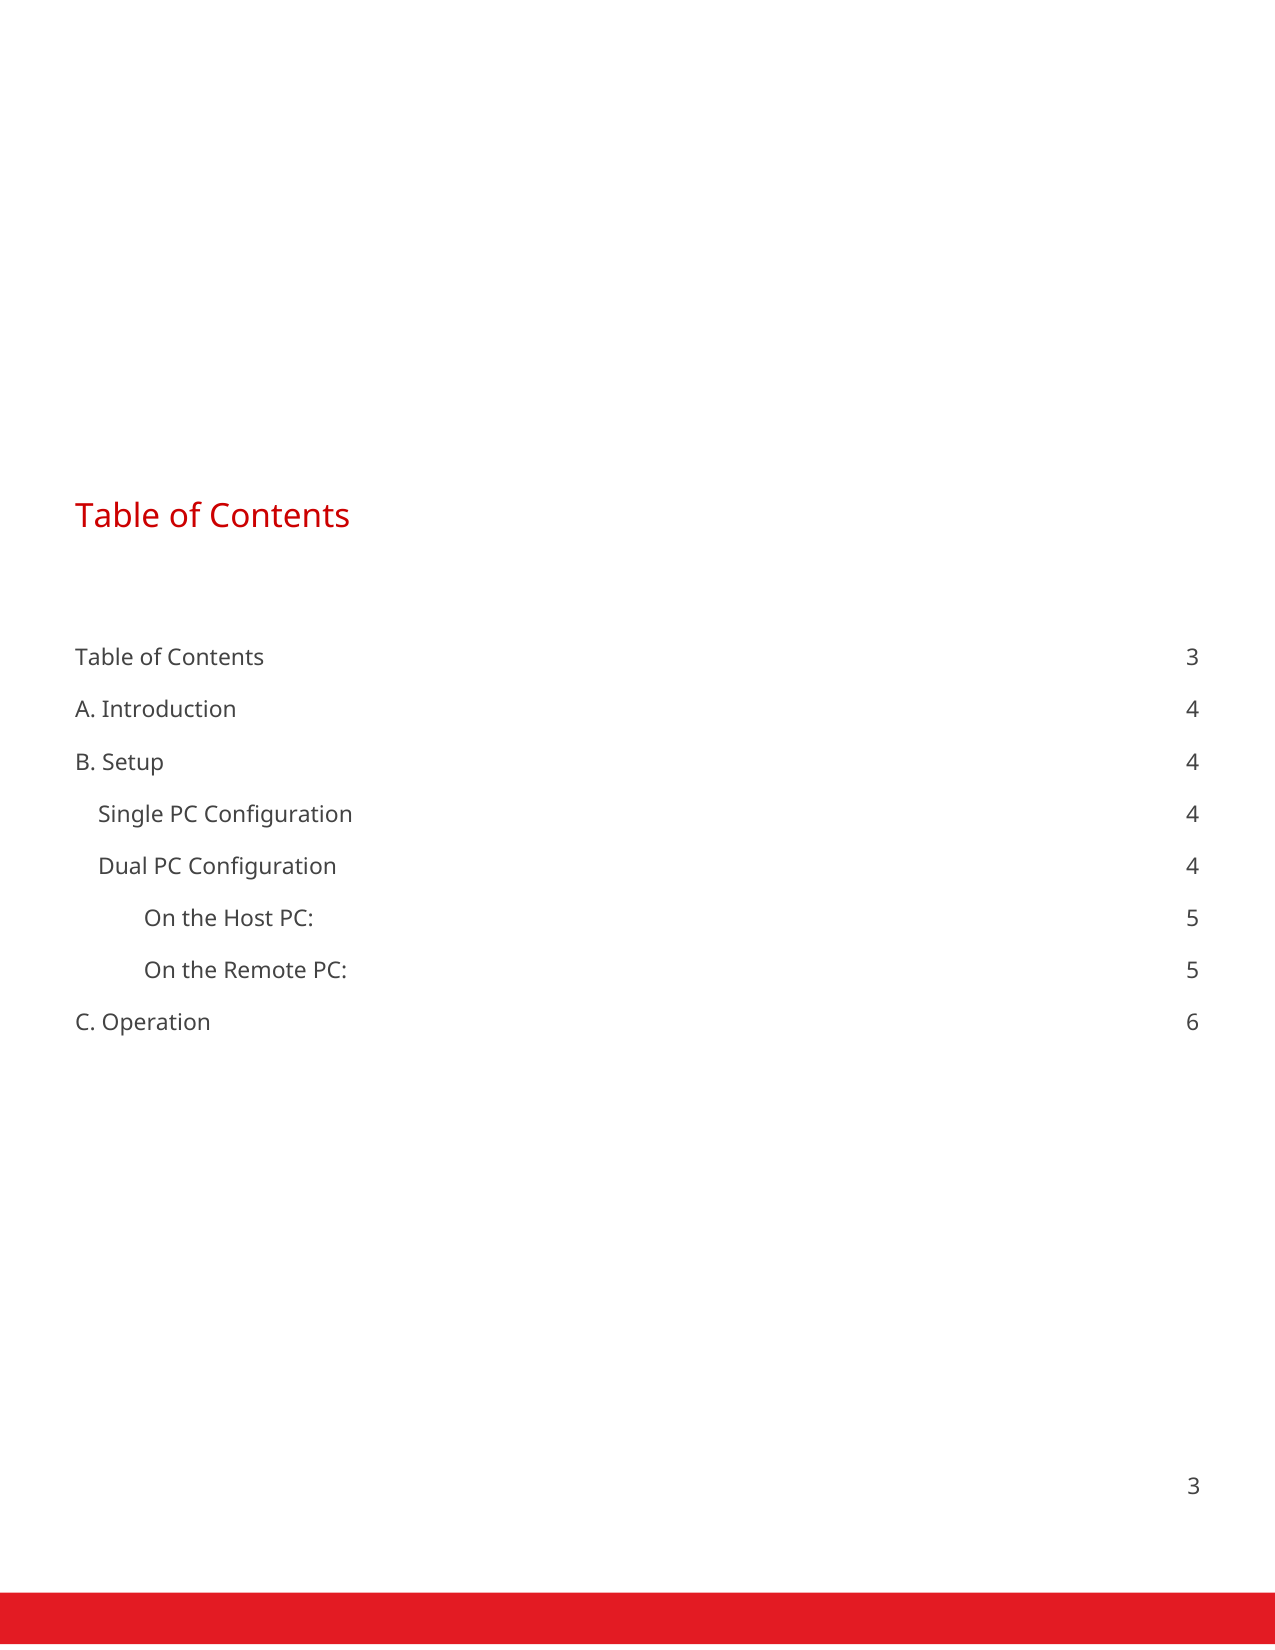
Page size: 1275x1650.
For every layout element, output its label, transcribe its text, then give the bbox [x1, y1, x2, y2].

subtitle Table of Contents [75, 492, 1200, 537]
